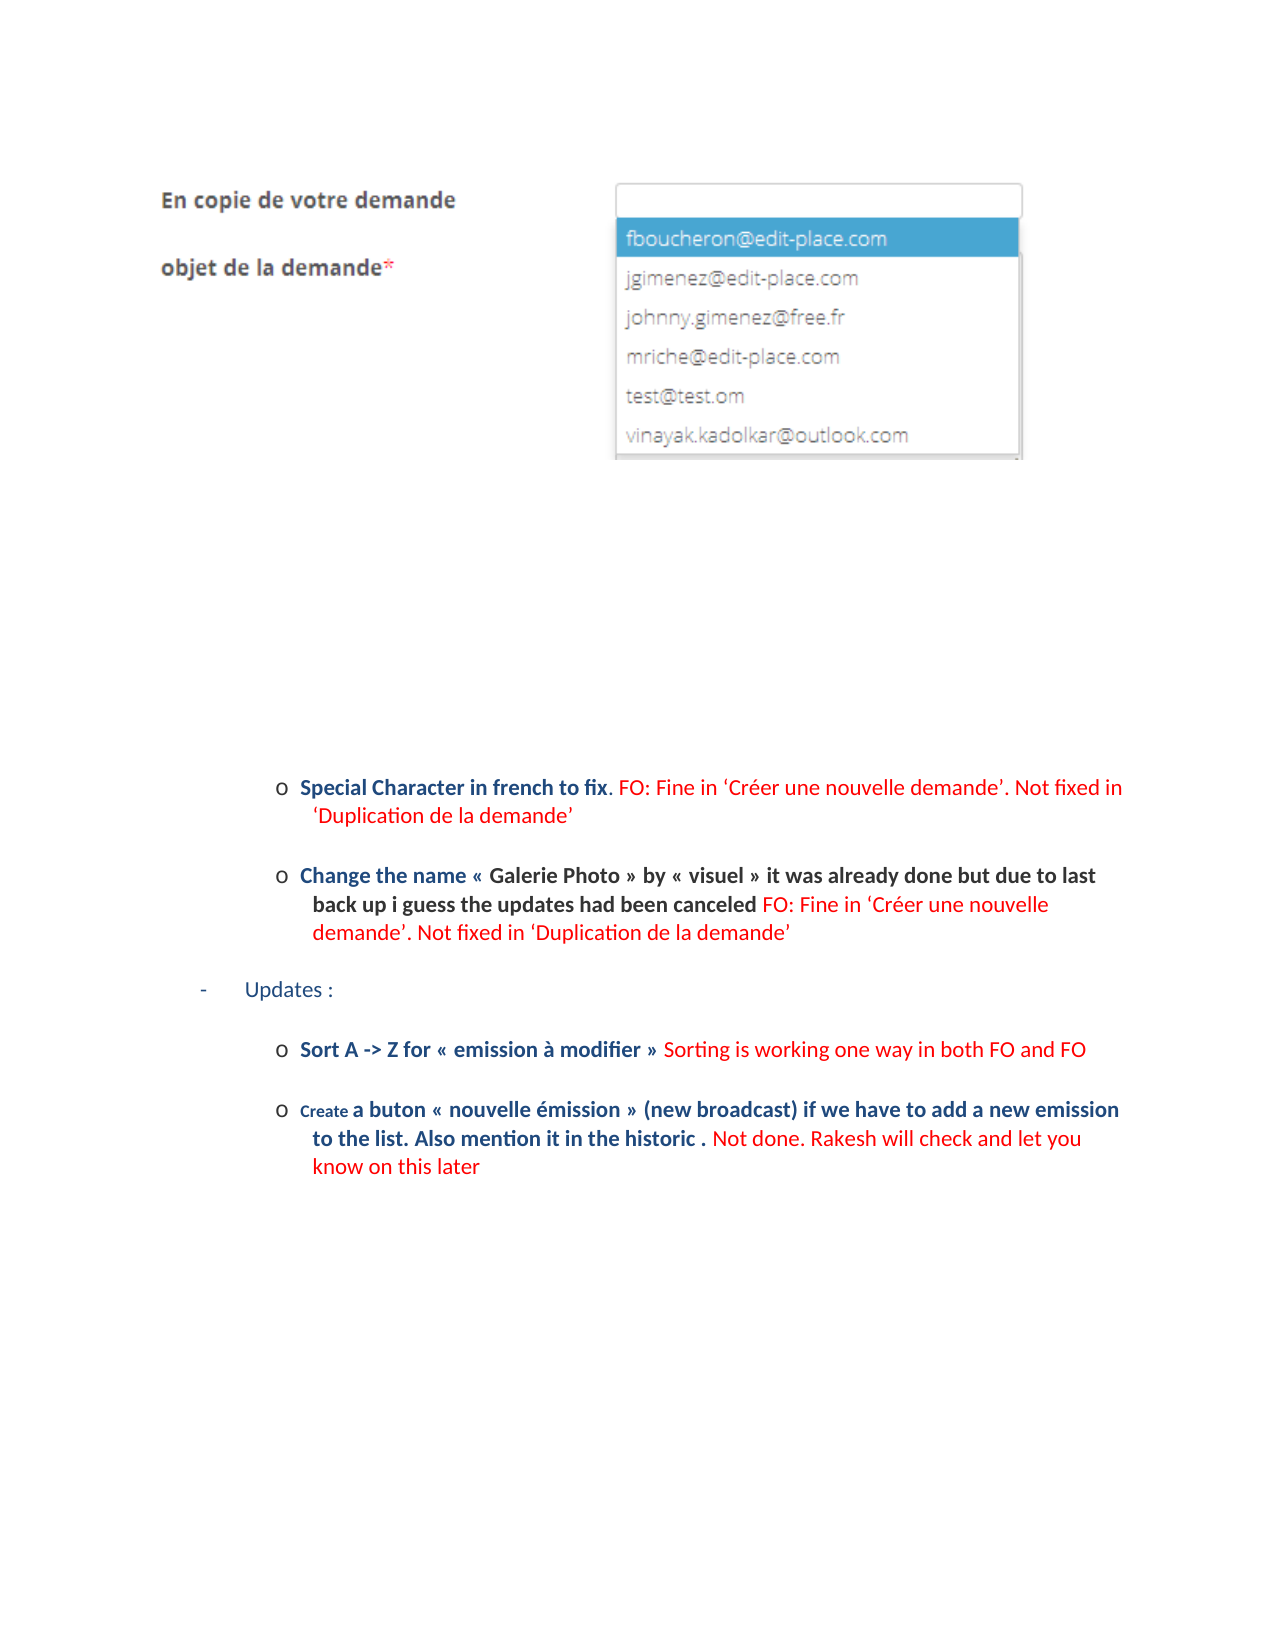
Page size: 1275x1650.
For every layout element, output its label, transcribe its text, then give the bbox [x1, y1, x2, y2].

picture [150, 178, 1042, 460]
text o Create a buton « nouvelle émission » (new broadcast) if we have to add a new emission to the list. Also mention it in the historic . Not done. Rakesh will check and let you know on this later [275, 1093, 1125, 1180]
text o Special Character in french to fix. FO: Fine in ‘Créer une nouvelle demande’. Not fixed in ‘Duplication de la demande’ [275, 770, 1125, 830]
text o Change the name « Galerie Photo » by « visuel » it was already done but due to last back up i guess the updates had been canceled FO: Fine in ‘Créer une nouvelle demande’. Not fixed in ‘Duplication de la demande’ [275, 859, 1125, 946]
text - Updates : [200, 975, 1125, 1003]
text o Sort A -> Z for « emission à modifier » Sorting is working one way in both FO and FO [275, 1032, 1125, 1064]
